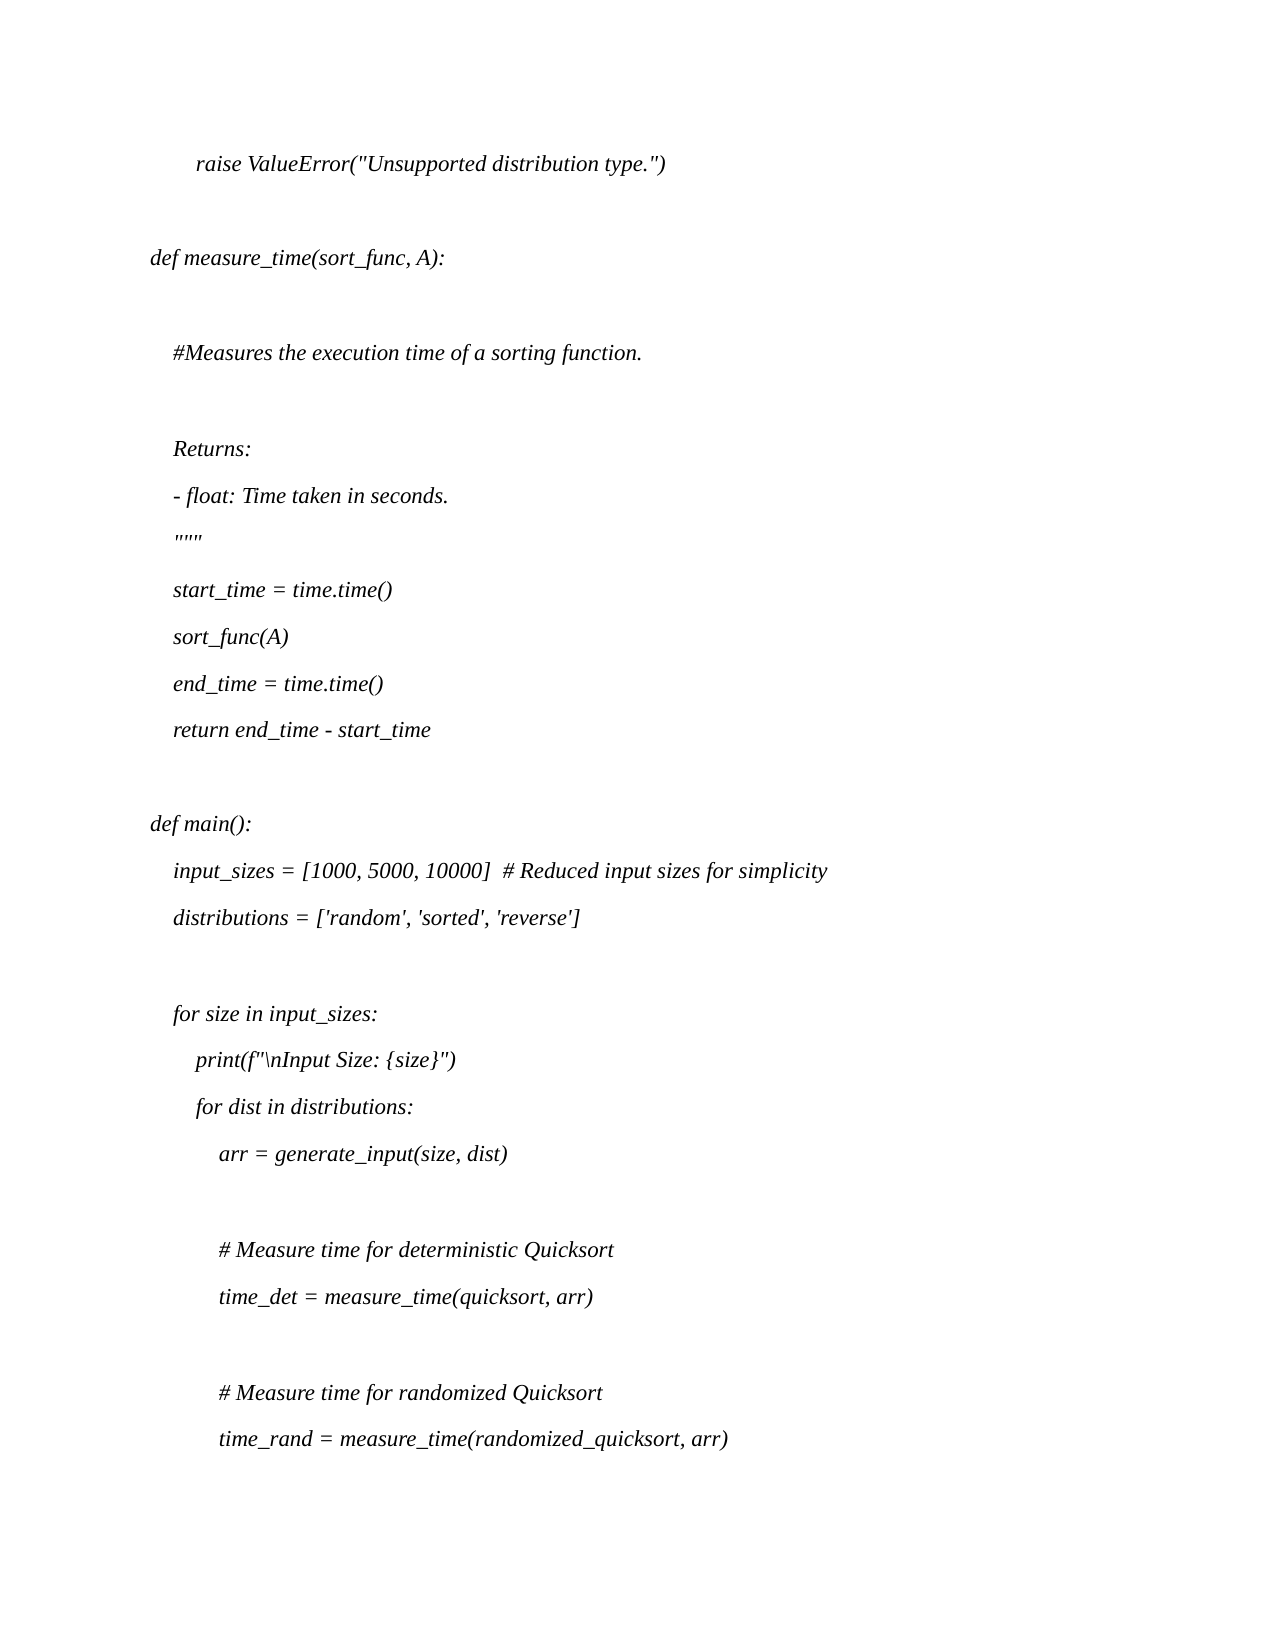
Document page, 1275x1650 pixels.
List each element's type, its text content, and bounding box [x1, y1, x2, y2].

text # Measure time for randomized Quicksort [150, 1379, 1125, 1405]
text #Measures the execution time of a sorting function. [150, 339, 1125, 366]
text def main(): [150, 810, 1125, 837]
text return end_time - start_time [150, 716, 1125, 743]
text distributions = ['random', 'sorted', 'reverse'] [150, 904, 1125, 930]
text start_time = time.time() [150, 576, 1125, 602]
text end_time = time.time() [150, 669, 1125, 696]
text time_det = measure_time(quicksort, arr) [150, 1283, 1125, 1309]
text time_rand = measure_time(randomized_quicksort, arr) [150, 1426, 1125, 1452]
text """ [150, 529, 1125, 555]
text sort_func(A) [150, 623, 1125, 649]
text raise ValueError("Unsupported distribution type.") [150, 150, 1125, 176]
text arr = generate_input(size, dist) [150, 1140, 1125, 1167]
text for dist in distributions: [150, 1093, 1125, 1120]
text input_sizes = [1000, 5000, 10000] # Reduced input sizes for simplicity [150, 857, 1125, 883]
text print(f"\nInput Size: {size}") [150, 1047, 1125, 1073]
text for size in input_sizes: [150, 1000, 1125, 1026]
text Returns: [150, 435, 1125, 462]
text - float: Time taken in seconds. [150, 482, 1125, 508]
text def measure_time(sort_func, A): [150, 244, 1125, 270]
text # Measure time for deterministic Quicksort [150, 1236, 1125, 1262]
